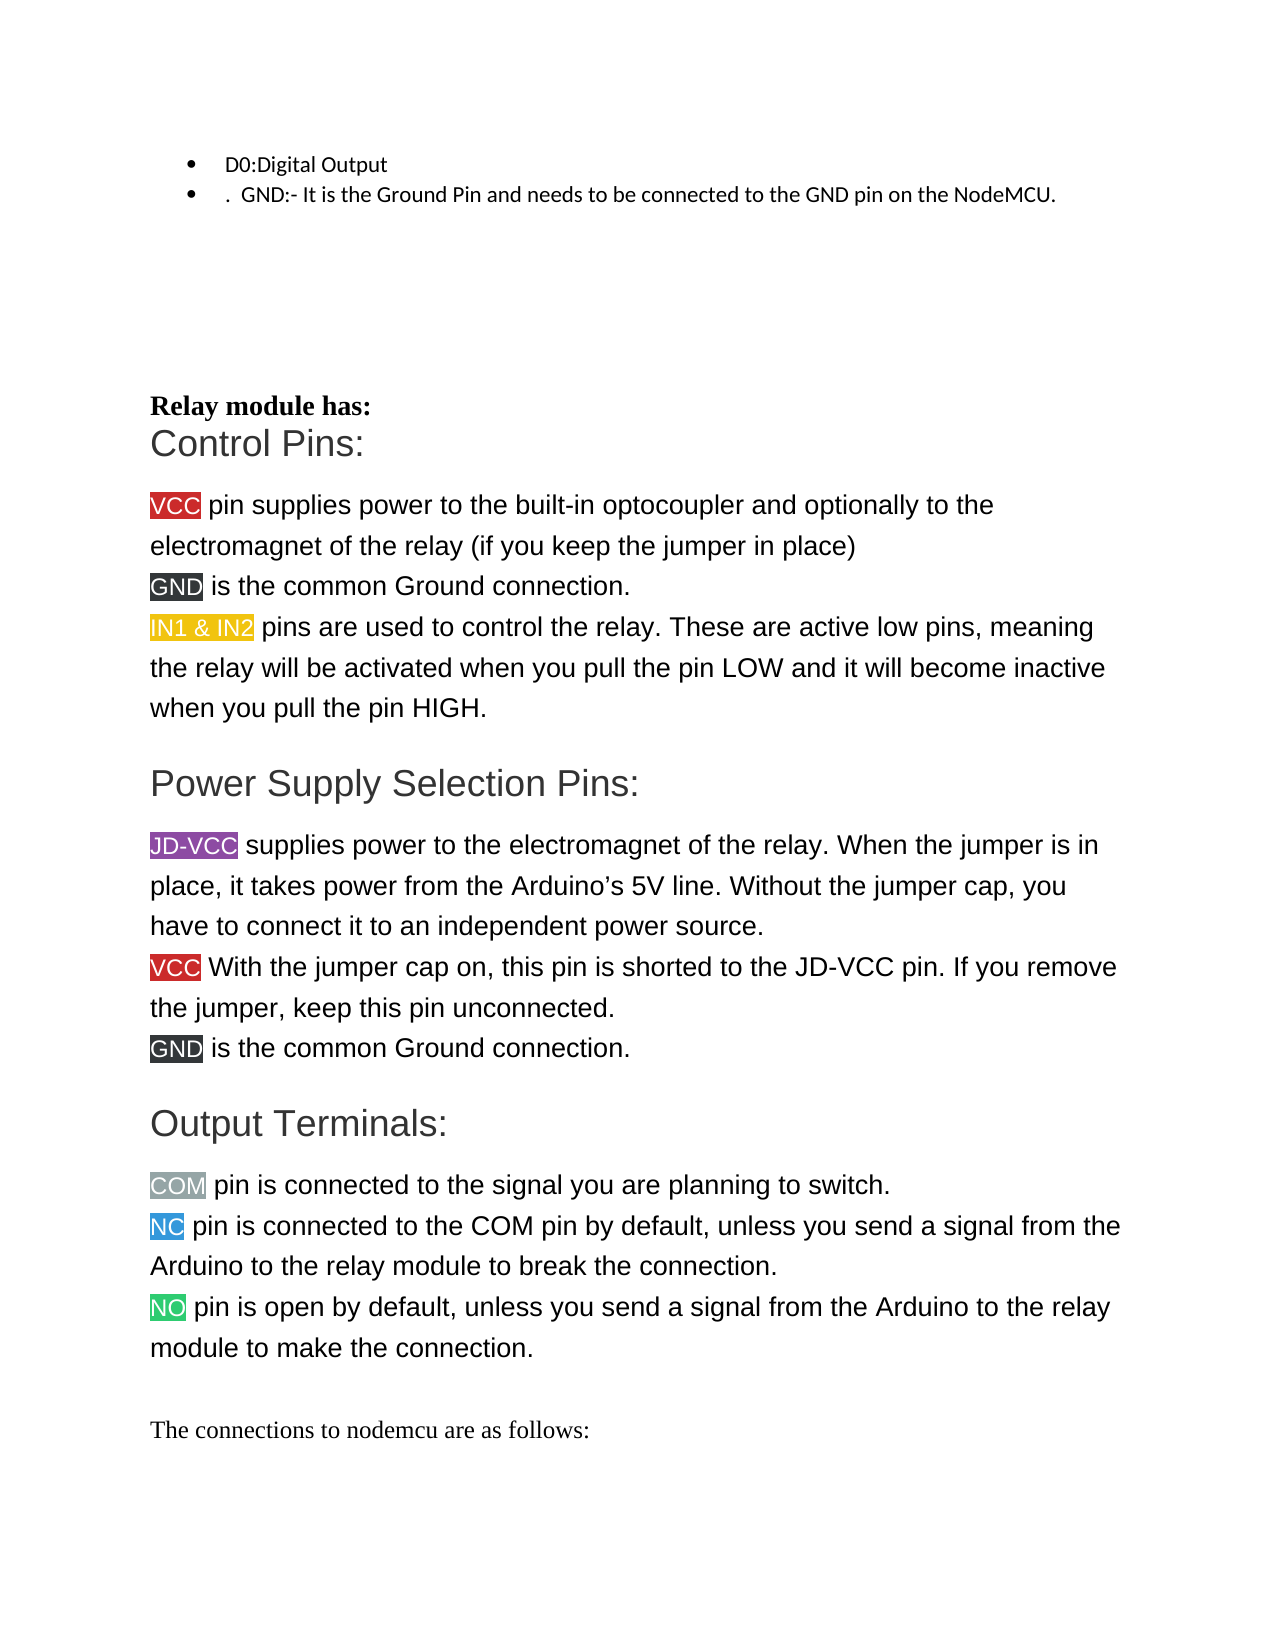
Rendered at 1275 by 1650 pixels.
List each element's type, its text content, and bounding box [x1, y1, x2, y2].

text GND is the common Ground connection. [150, 1023, 1125, 1063]
text GND is the common Ground connection. [150, 561, 1125, 602]
text IN1 & IN2 pins are used to control the relay. These are active low pins, meaning the relay will be activated when you pull the pin LOW and it will become inactive when you pull the pin HIGH. [150, 602, 1125, 723]
text JD-VCC supplies power to the electromagnet of the relay. When the jumper is in place, it takes power from the Arduino’s 5V line. Without the jumper cap, you have to connect it to an independent power source. [150, 820, 1125, 942]
text NO pin is open by default, unless you send a signal from the Arduino to the relay module to make the connection. [150, 1282, 1125, 1363]
text VCC pin supplies power to the built-in optocoupler and optionally to the electromagnet of the relay (if you keep the jumper in place) [150, 480, 1125, 561]
text The connections to nodemcu are as follows: [150, 1403, 1125, 1444]
subtitle Relay module has: Control Pins: [150, 388, 1125, 464]
text Power Supply Selection Pins: [150, 761, 1125, 804]
list . GND:- It is the Ground Pin and needs to be connected to the GND pin on the NodeMCU. [187, 180, 1125, 208]
list D0:Digital Output [187, 150, 1125, 178]
text NC pin is connected to the COM pin by default, unless you send a signal from the Arduino to the relay module to break the connection. [150, 1200, 1125, 1282]
text Output Terminals: [150, 1101, 1125, 1144]
text VCC With the jumper cap on, this pin is shorted to the JD-VCC pin. If you remove the jumper, keep this pin unconnected. [150, 942, 1125, 1023]
text COM pin is connected to the signal you are planning to switch. [150, 1160, 1125, 1200]
